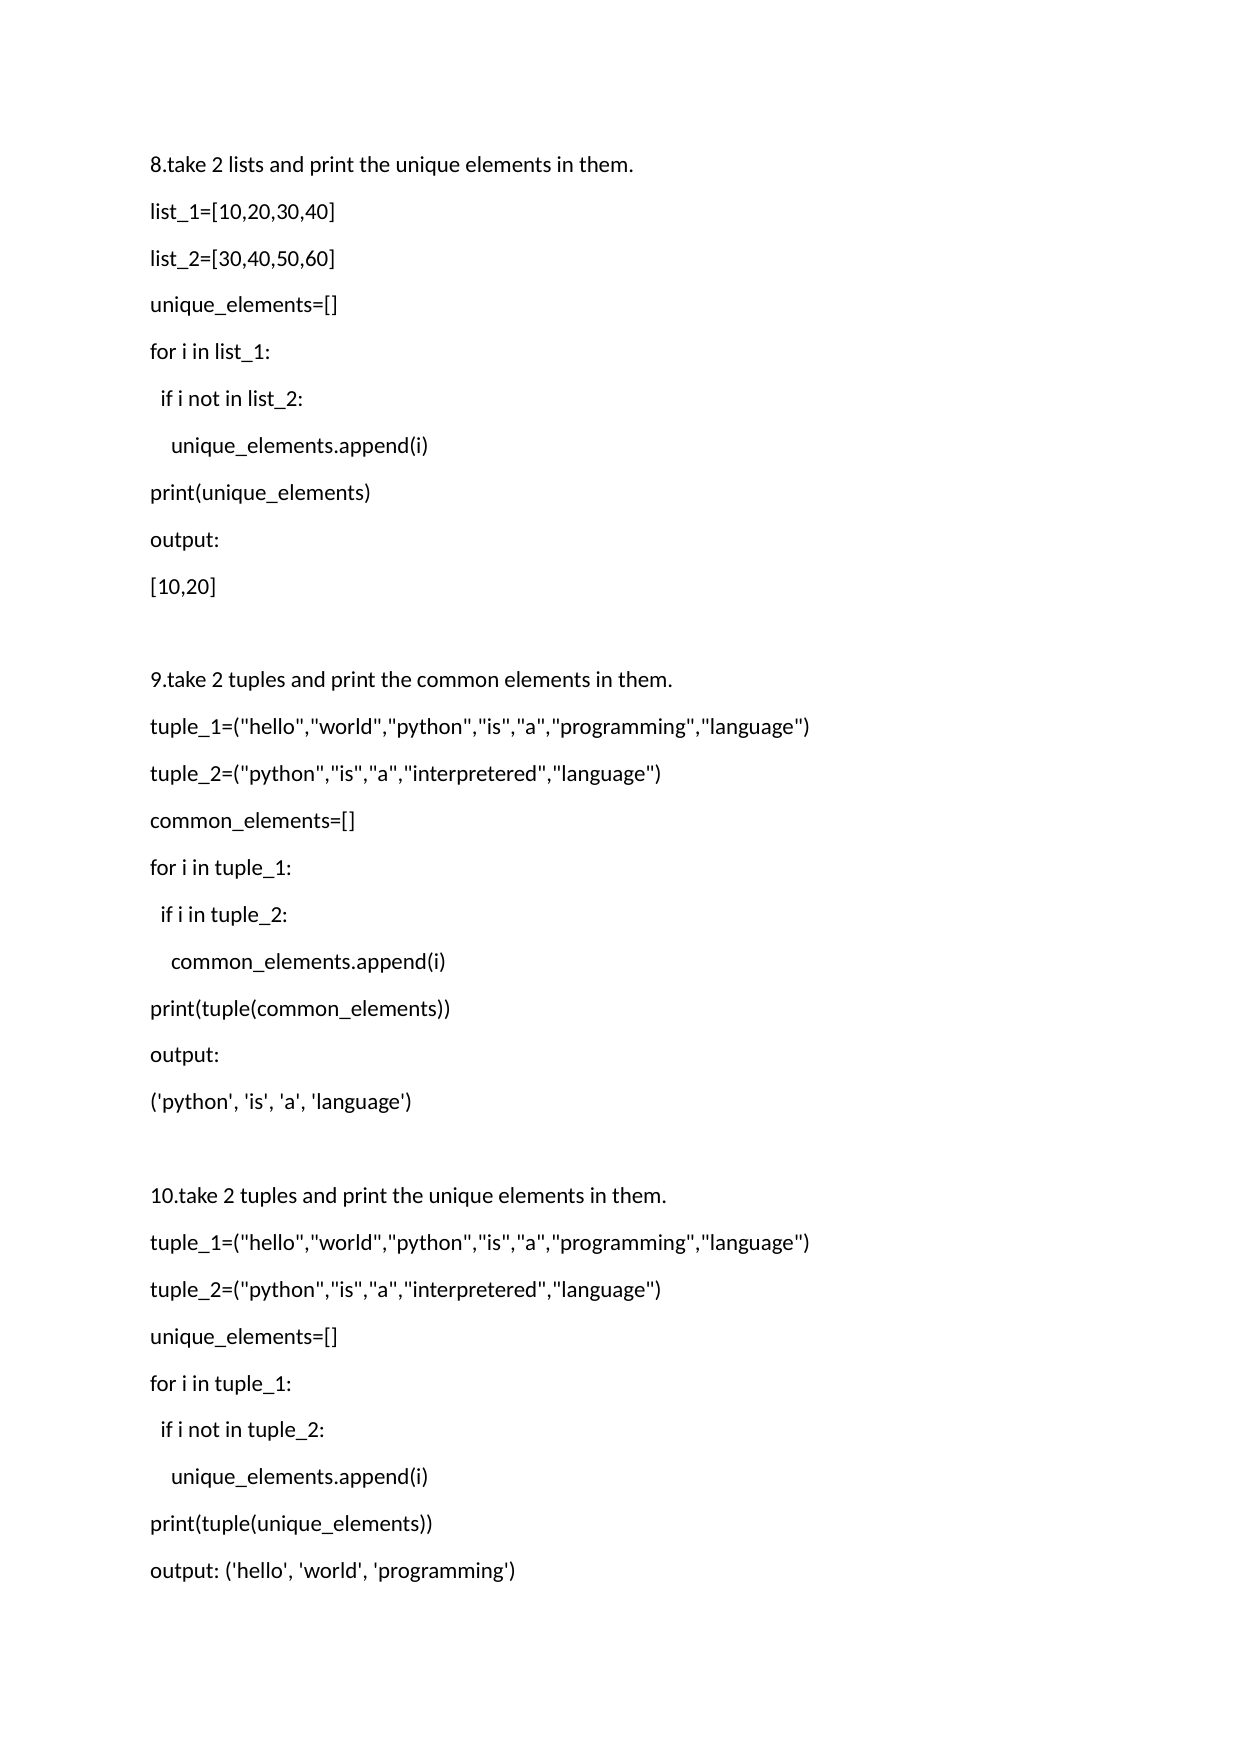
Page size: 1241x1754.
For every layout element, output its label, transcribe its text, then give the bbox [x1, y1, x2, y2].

text unique_elements=[] [150, 1322, 1090, 1350]
text 8.take 2 lists and print the unique elements in them. [150, 150, 1090, 178]
text common_elements=[] [150, 806, 1090, 834]
text output: [150, 525, 1090, 553]
text for i in list_1: [150, 337, 1090, 366]
text list_1=[10,20,30,40] [150, 197, 1090, 225]
text if i not in list_2: [150, 384, 1090, 412]
text if i not in tuple_2: [150, 1416, 1090, 1444]
text for i in tuple_1: [150, 853, 1090, 881]
text unique_elements.append(i) [150, 1462, 1090, 1491]
text tuple_1=("hello","world","python","is","a","programming","language") [150, 712, 1090, 741]
text tuple_1=("hello","world","python","is","a","programming","language") [150, 1228, 1090, 1256]
text unique_elements=[] [150, 291, 1090, 319]
text print(unique_elements) [150, 478, 1090, 506]
text ('python', 'is', 'a', 'language') [150, 1087, 1090, 1116]
text list_2=[30,40,50,60] [150, 244, 1090, 272]
text common_elements.append(i) [150, 947, 1090, 975]
text output: ('hello', 'world', 'programming') [150, 1556, 1090, 1584]
text output: [150, 1041, 1090, 1069]
text for i in tuple_1: [150, 1369, 1090, 1397]
text 10.take 2 tuples and print the unique elements in them. [150, 1181, 1090, 1209]
text unique_elements.append(i) [150, 431, 1090, 459]
text [10,20] [150, 572, 1090, 600]
text print(tuple(unique_elements)) [150, 1509, 1090, 1537]
text print(tuple(common_elements)) [150, 994, 1090, 1022]
text 9.take 2 tuples and print the common elements in them. [150, 666, 1090, 694]
text tuple_2=("python","is","a","interpretered","language") [150, 759, 1090, 787]
text if i in tuple_2: [150, 900, 1090, 928]
text tuple_2=("python","is","a","interpretered","language") [150, 1275, 1090, 1303]
